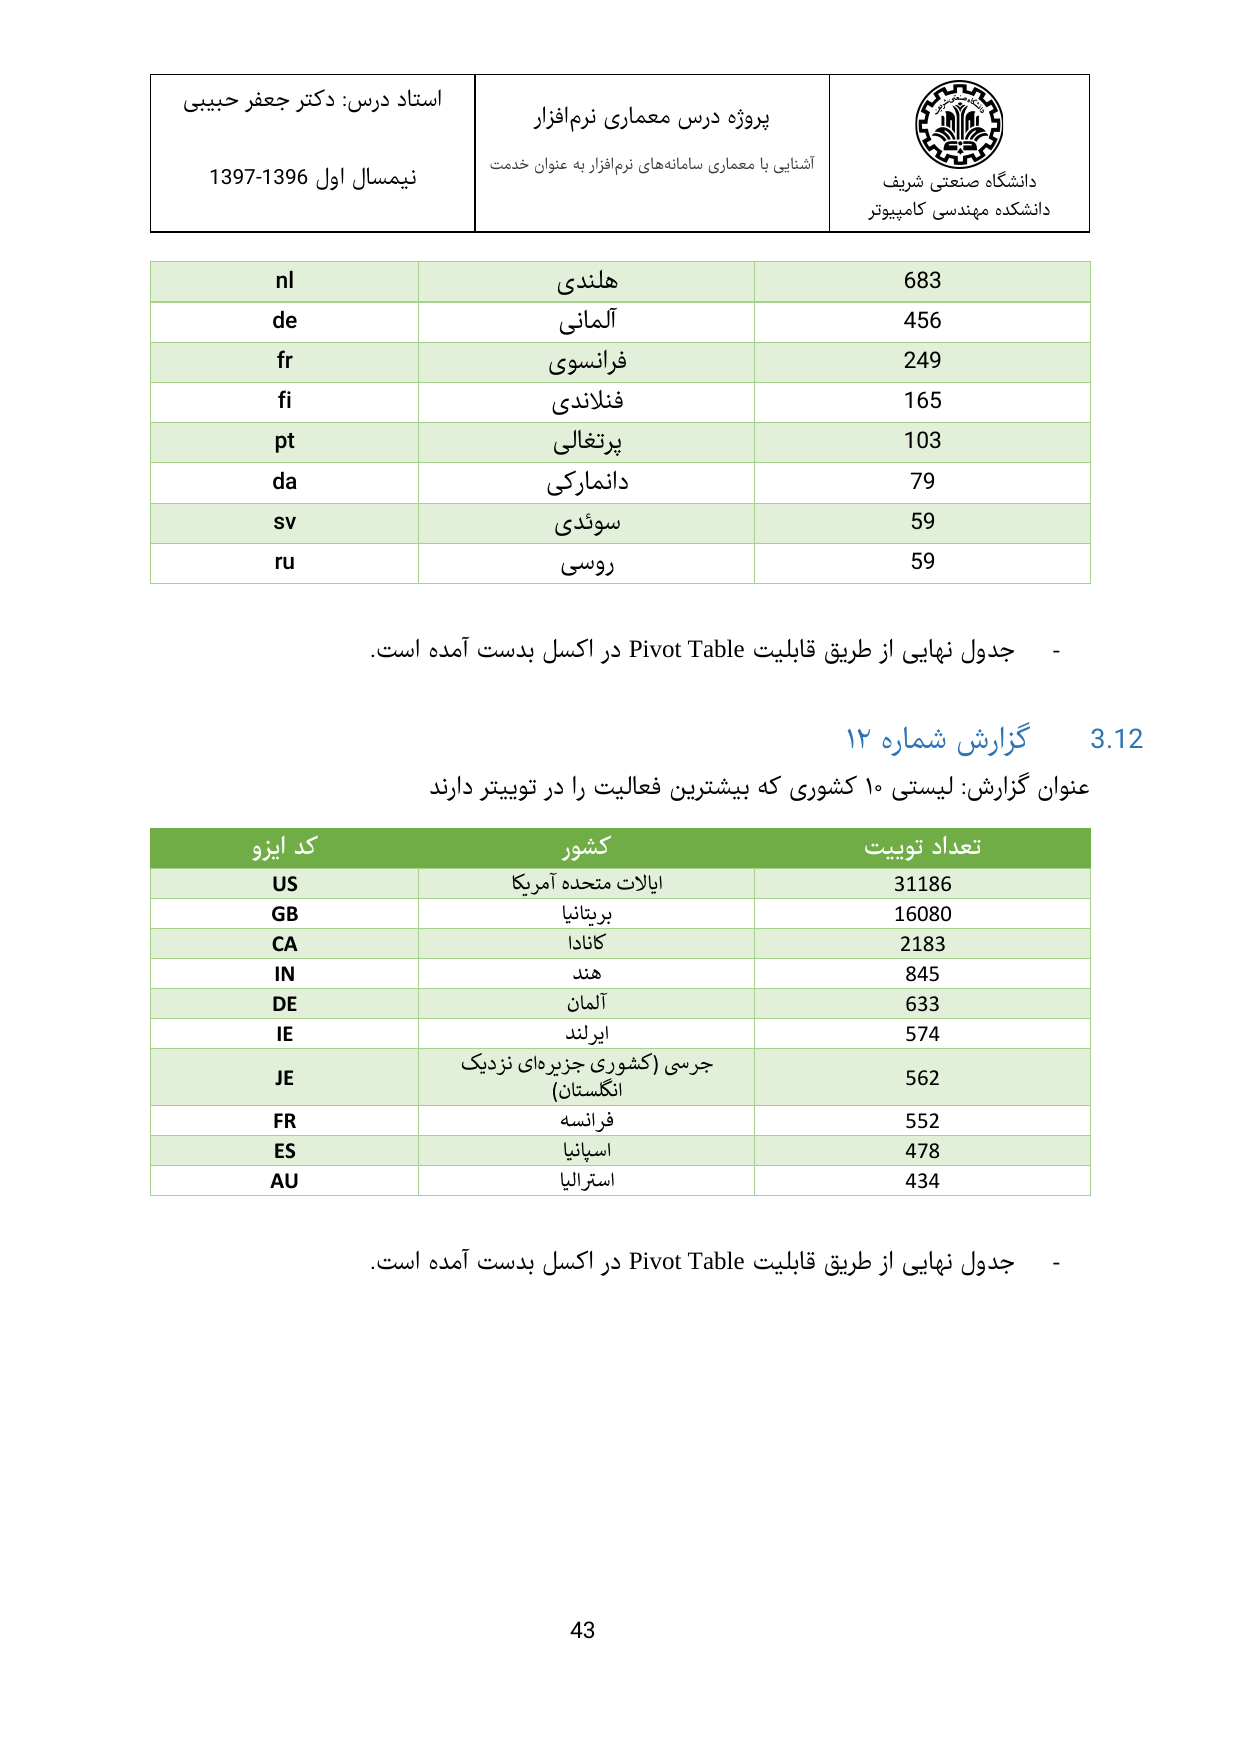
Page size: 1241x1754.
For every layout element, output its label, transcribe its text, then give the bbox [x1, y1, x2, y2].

table_cell 562 [755, 1049, 1090, 1105]
table_cell فرانسوی [419, 343, 754, 382]
table_cell کانادا [419, 929, 754, 958]
table_cell 552 [755, 1106, 1090, 1135]
table_cell فرانسه [419, 1106, 754, 1135]
table_cell 456 [755, 303, 1090, 342]
table_cell CA [151, 929, 418, 958]
table_cell fr [151, 343, 418, 382]
table_cell 249 [755, 343, 1090, 382]
table_cell 31186 [755, 869, 1090, 898]
table_cell IN [151, 959, 418, 988]
table_cell پرتغالی [419, 423, 754, 462]
table_cell 16080 [755, 899, 1090, 928]
table_cell 574 [755, 1019, 1090, 1048]
table_header کد ایزو [151, 829, 418, 868]
table_cell 59 [755, 544, 1090, 583]
table_cell 79 [755, 463, 1090, 502]
table_cell سوئدی [419, 504, 754, 543]
picture [915, 80, 1004, 169]
table_cell 103 [755, 423, 1090, 462]
table_cell روسی [419, 544, 754, 583]
table_cell US [151, 869, 418, 898]
table_cell هند [419, 959, 754, 988]
list جدول نهایی از طریق قابلیت Pivot Table در اکسل بدست آمده است. [150, 1243, 1053, 1283]
table_cell de [151, 303, 418, 342]
table_cell 2183 [755, 929, 1090, 958]
table_cell sv [151, 504, 418, 543]
table_cell 683 [755, 262, 1090, 301]
subtitle گزارش شماره ۱۲ [150, 718, 1090, 765]
table_cell بریتانیا [419, 899, 754, 928]
table_cell pt [151, 423, 418, 462]
table_cell ایرلند [419, 1019, 754, 1048]
table_cell DE [151, 989, 418, 1018]
table_cell fi [151, 383, 418, 422]
table_cell nl [151, 262, 418, 301]
table_cell 165 [755, 383, 1090, 422]
table_cell ru [151, 544, 418, 583]
table_cell JE [151, 1049, 418, 1105]
table_cell فنلاندی [419, 383, 754, 422]
table_cell 845 [755, 959, 1090, 988]
table_cell هلندی [419, 262, 754, 301]
table_cell ES [151, 1136, 418, 1165]
table_cell 478 [755, 1136, 1090, 1165]
list جدول نهایی از طریق قابلیت Pivot Table در اکسل بدست آمده است. [150, 632, 1053, 671]
table_cell IE [151, 1019, 418, 1048]
table_cell آلمانی [419, 303, 754, 342]
table_cell da [151, 463, 418, 502]
table_cell 633 [755, 989, 1090, 1018]
table_cell اسپانیا [419, 1136, 754, 1165]
table_cell جرسی (کشوری جزیره‌ای نزدیک انگلستان) [419, 1049, 754, 1105]
table_cell GB [151, 899, 418, 928]
table_cell استرالیا [419, 1166, 754, 1195]
table_cell 59 [755, 504, 1090, 543]
table_header تعداد توییت [755, 829, 1090, 868]
table_cell AU [151, 1166, 418, 1195]
table_cell آلمان [419, 989, 754, 1018]
table_cell ایالات متحده آمریکا [419, 869, 754, 898]
table_cell دانمارکی [419, 463, 754, 502]
table_cell 434 [755, 1166, 1090, 1195]
table_cell FR [151, 1106, 418, 1135]
text عنوان گزارش: لیستی ۱۰ کشوری که بیشترین فعالیت را در توییتر دارند [150, 768, 1090, 808]
table_header کشور [419, 829, 754, 868]
